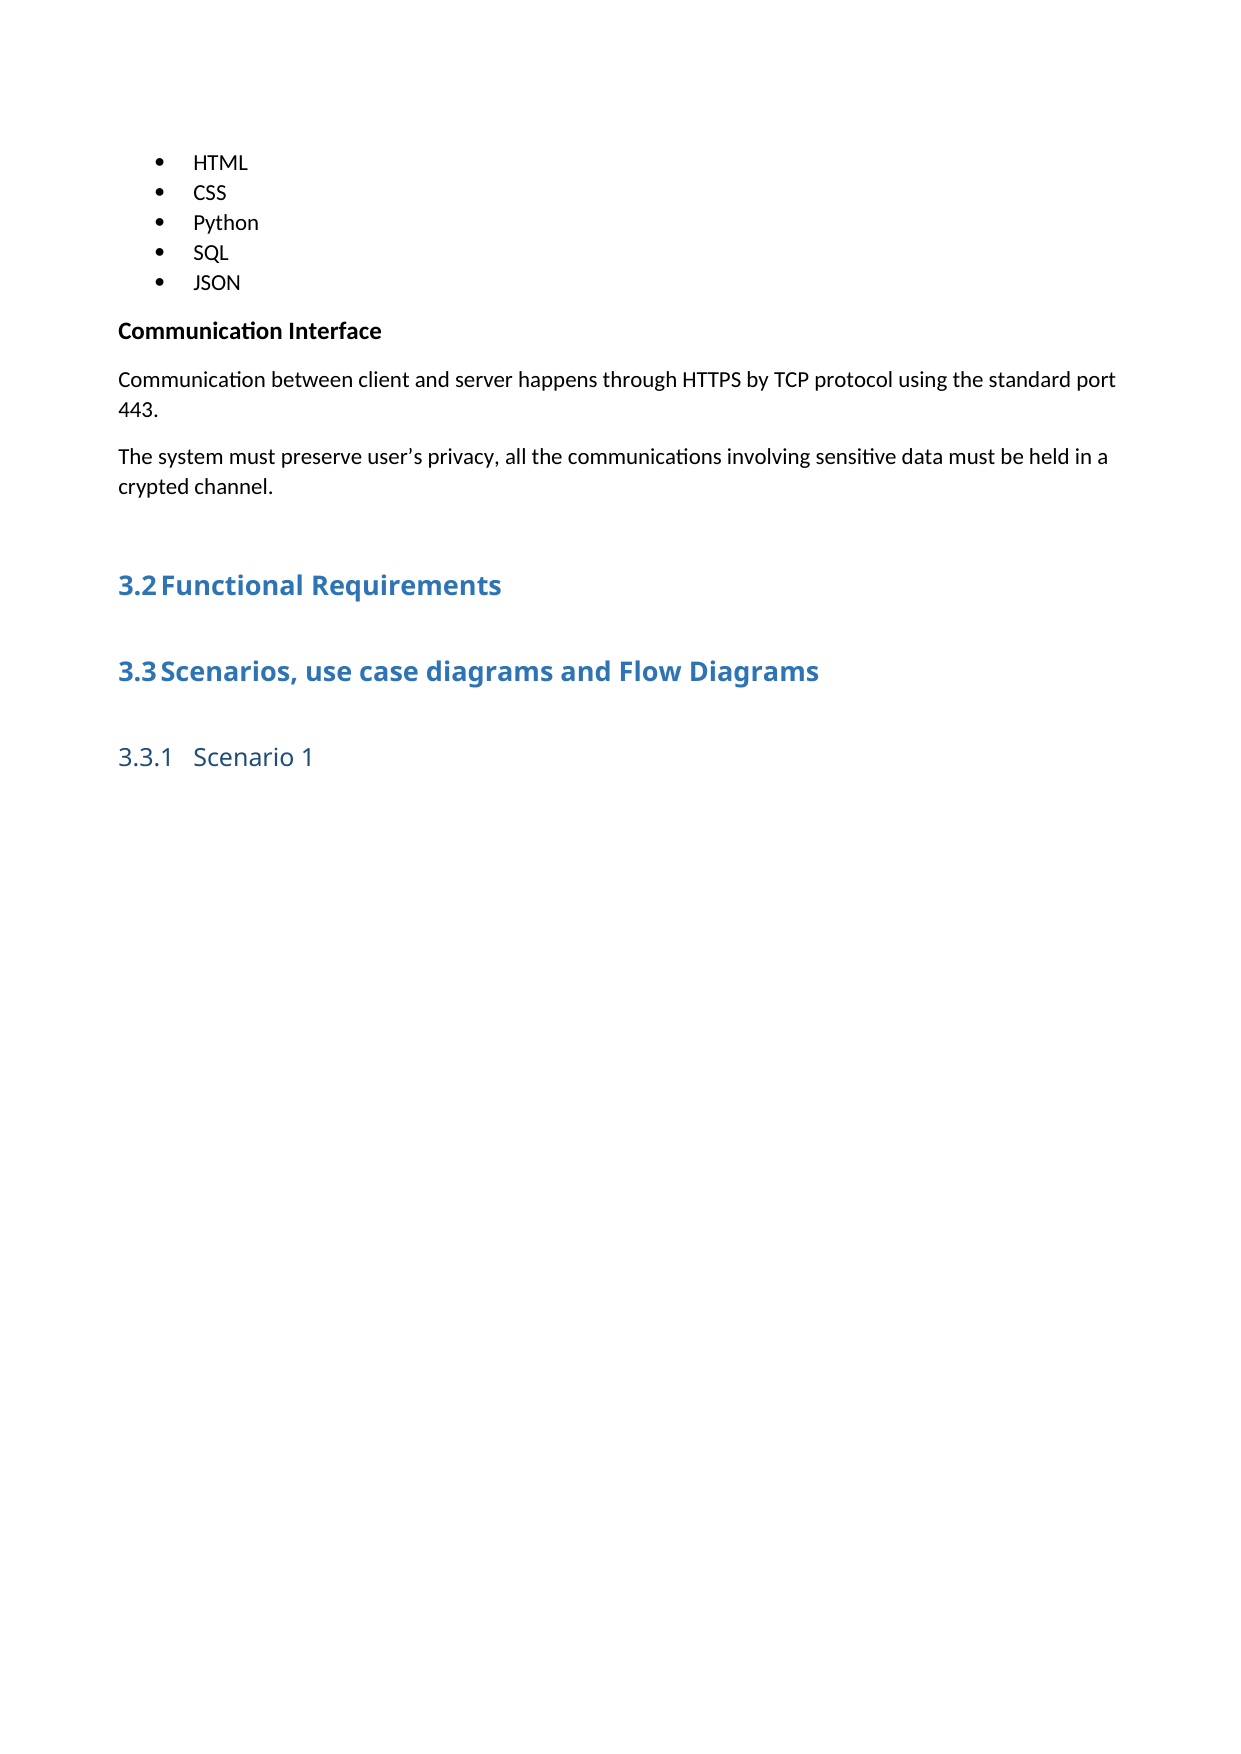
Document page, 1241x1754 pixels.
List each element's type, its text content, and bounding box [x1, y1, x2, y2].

list SQL [156, 238, 1122, 266]
text Communication Interface [118, 315, 1122, 346]
list CSS [156, 178, 1122, 206]
subtitle Functional Requirements [118, 566, 1122, 603]
text The system must preserve user’s privacy, all the communications involving sensitive data must be held in a crypted channel. [118, 442, 1122, 500]
list Python [156, 208, 1122, 236]
subtitle Scenario 1 [118, 739, 1122, 773]
list JSON [156, 268, 1122, 296]
subtitle Scenarios, use case diagrams and Flow Diagrams [118, 653, 1122, 689]
list HTML [156, 148, 1122, 176]
text Communication between client and server happens through HTTPS by TCP protocol using the standard port 443. [118, 365, 1122, 423]
